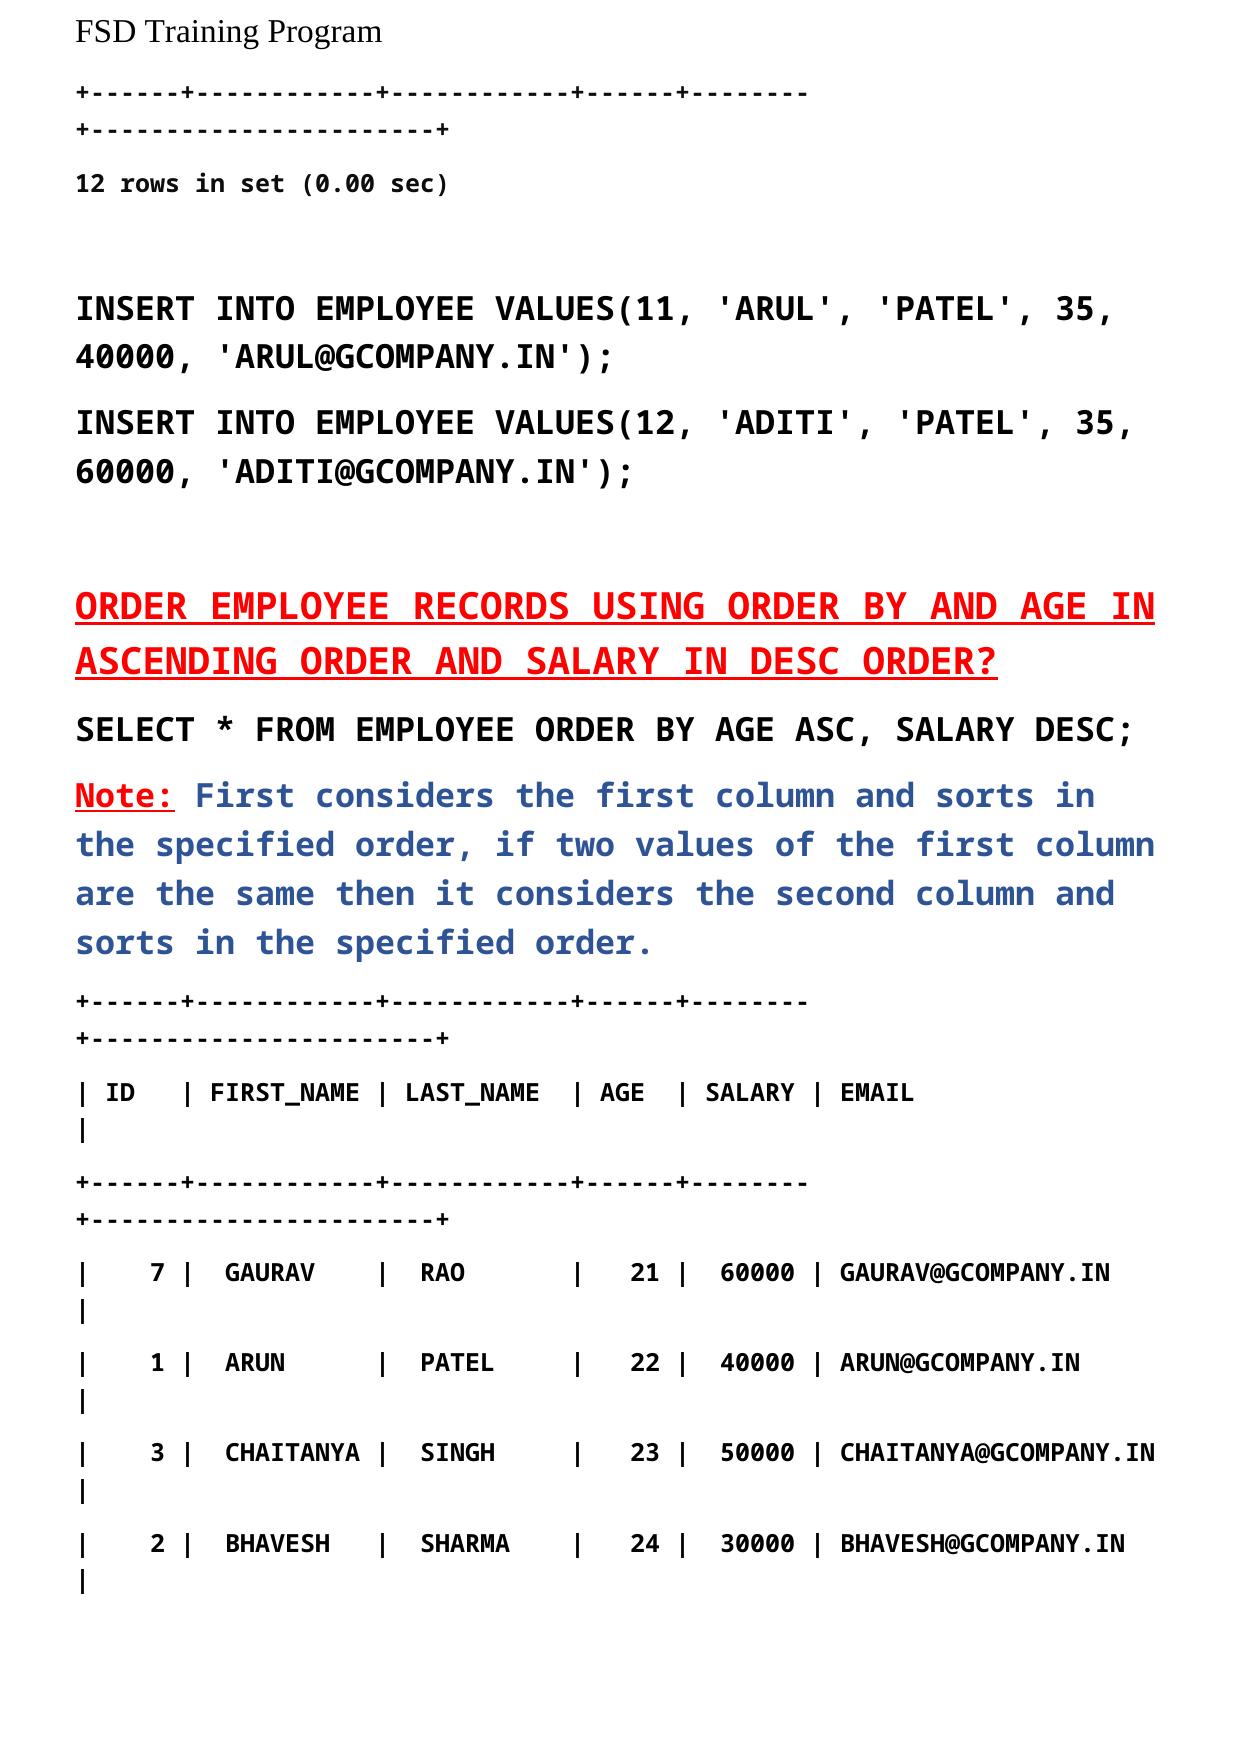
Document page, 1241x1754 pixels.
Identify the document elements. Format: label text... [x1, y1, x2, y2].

text Note: First considers the first column and sorts in the specified order, if two values of the first column are the same then it considers the second column and sorts in the specified order. [75, 772, 1165, 964]
text +------+------------+------------+------+--------+-----------------------+ [75, 984, 1165, 1055]
text +------+------------+------------+------+--------+-----------------------+ [75, 75, 1165, 146]
text | 1 | ARUN | PATEL | 22 | 40000 | ARUN@GCOMPANY.IN | [75, 1345, 1165, 1416]
text INSERT INTO EMPLOYEE VALUES(12, 'ADITI', 'PATEL', 35, 60000, 'ADITI@GCOMPANY.IN'); [75, 399, 1165, 493]
text | 2 | BHAVESH | SHARMA | 24 | 30000 | BHAVESH@GCOMPANY.IN | [75, 1525, 1165, 1596]
text | 3 | CHAITANYA | SINGH | 23 | 50000 | CHAITANYA@GCOMPANY.IN | [75, 1435, 1165, 1506]
text 12 rows in set (0.00 sec) [75, 165, 1165, 199]
text | 7 | GAURAV | RAO | 21 | 60000 | GAURAV@GCOMPANY.IN | [75, 1255, 1165, 1326]
text INSERT INTO EMPLOYEE VALUES(11, 'ARUL', 'PATEL', 35, 40000, 'ARUL@GCOMPANY.IN'); [75, 284, 1165, 379]
text | ID | FIRST_NAME | LAST_NAME | AGE | SALARY | EMAIL | [75, 1074, 1165, 1145]
text +------+------------+------------+------+--------+-----------------------+ [75, 1164, 1165, 1235]
text SELECT * FROM EMPLOYEE ORDER BY AGE ASC, SALARY DESC; [75, 706, 1165, 751]
text ORDER EMPLOYEE RECORDS USING ORDER BY AND AGE IN ASCENDING ORDER AND SALARY IN DESC ORDER? [75, 579, 1165, 685]
